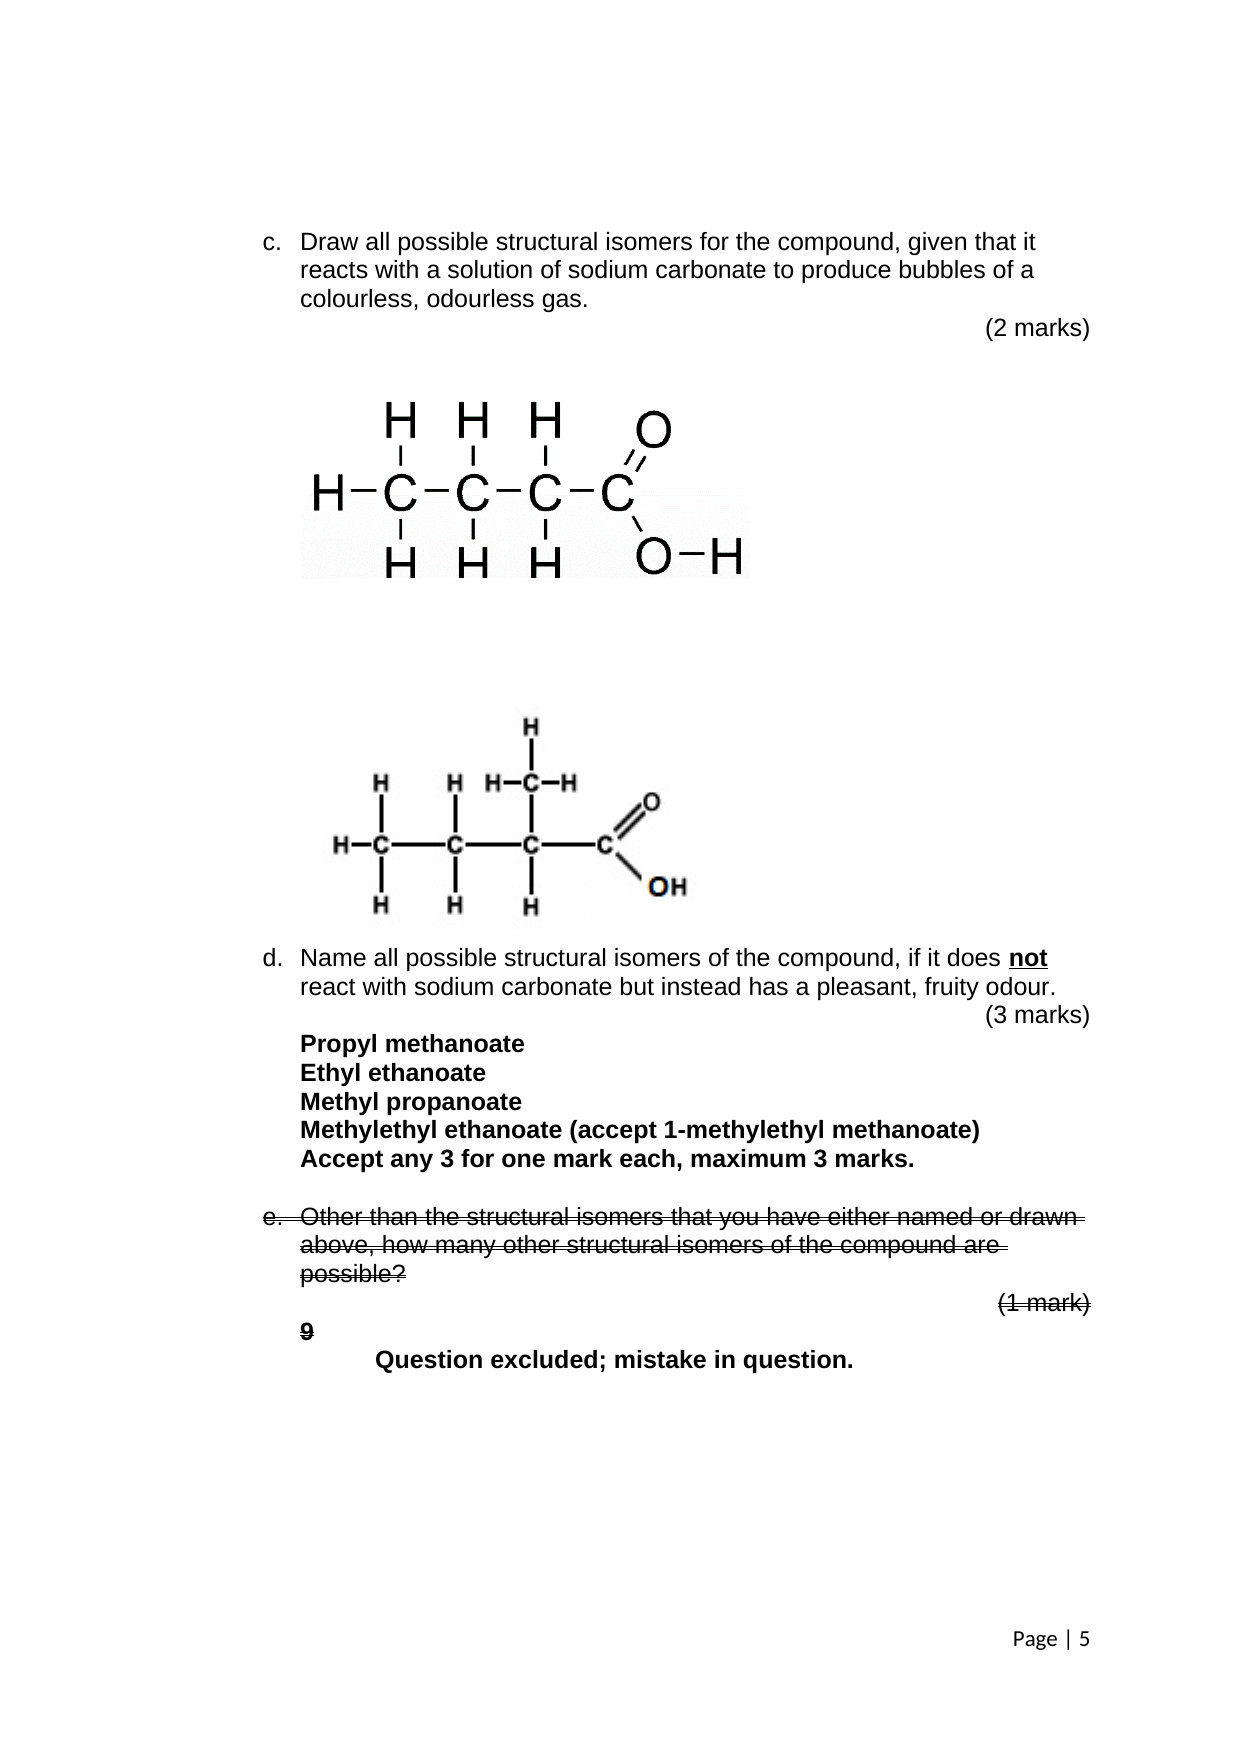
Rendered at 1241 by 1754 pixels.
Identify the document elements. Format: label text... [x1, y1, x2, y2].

list (1 mark) [225, 1288, 1090, 1317]
picture [300, 398, 751, 579]
list Ethyl ethanoate [300, 1058, 1090, 1087]
list Propyl methanoate [300, 1029, 1090, 1058]
picture [300, 695, 710, 943]
list Name all possible structural isomers of the compound, if it does not react with sodium carbonate but instead has a pleasant, fruity odour. [262, 943, 1090, 1000]
list 9 [300, 1317, 1090, 1345]
list Question excluded; mistake in question. [225, 1345, 1090, 1374]
list (3 marks) [300, 1000, 1090, 1029]
list Other than the structural isomers that you have either named or drawn above, how many other structural isomers of the compound are possible? [262, 1202, 1090, 1288]
list Draw all possible structural isomers for the compound, given that it reacts with a solution of sodium carbonate to produce bubbles of a colourless, odourless gas. [262, 226, 1090, 313]
list Methyl propanoate [300, 1087, 1090, 1115]
list Methylethyl ethanoate (accept 1-methylethyl methanoate) [300, 1115, 1090, 1144]
list (2 marks) [300, 313, 1090, 341]
list Accept any 3 for one mark each, maximum 3 marks. [300, 1144, 1090, 1173]
